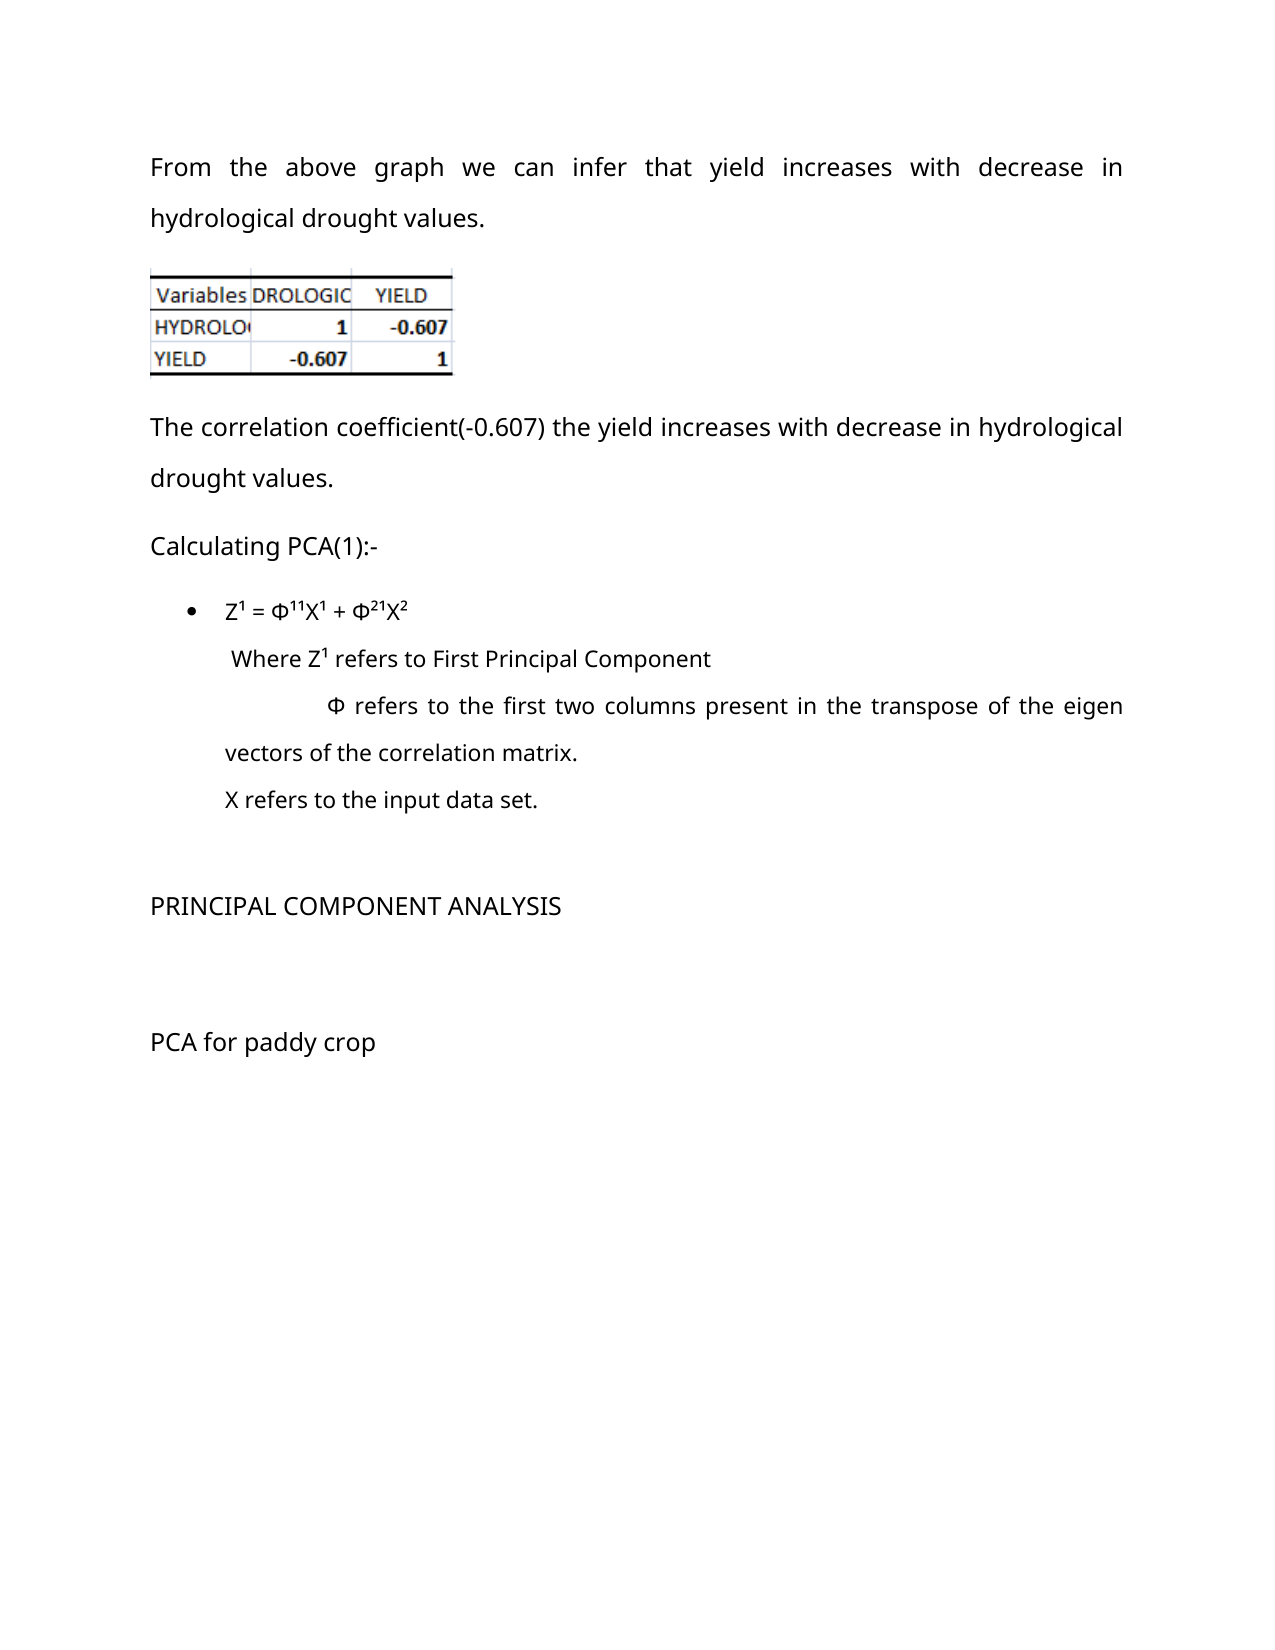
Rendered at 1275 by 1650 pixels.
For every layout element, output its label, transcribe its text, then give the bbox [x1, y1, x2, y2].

text PRINCIPAL COMPONENT ANALYSIS [150, 889, 1125, 923]
picture [150, 268, 456, 379]
text PCA for paddy crop [150, 1024, 1125, 1058]
text From the above graph we can infer that yield increases with decrease in hydrological drought values. [150, 150, 1125, 235]
list Z¹ = Φ¹¹X¹ + Φ²¹X² [187, 596, 1125, 627]
text Calculating PCA(1):- [150, 528, 1125, 562]
text The correlation coefficient(-0.607) the yield increases with decrease in hydrological drought values. [150, 409, 1125, 495]
list Φ refers to the first two columns present in the transpose of the eigen vectors of the correlation matrix. [225, 690, 1125, 768]
list X refers to the input data set. [225, 783, 1125, 815]
list Where Z¹ refers to First Principal Component [225, 643, 1125, 674]
